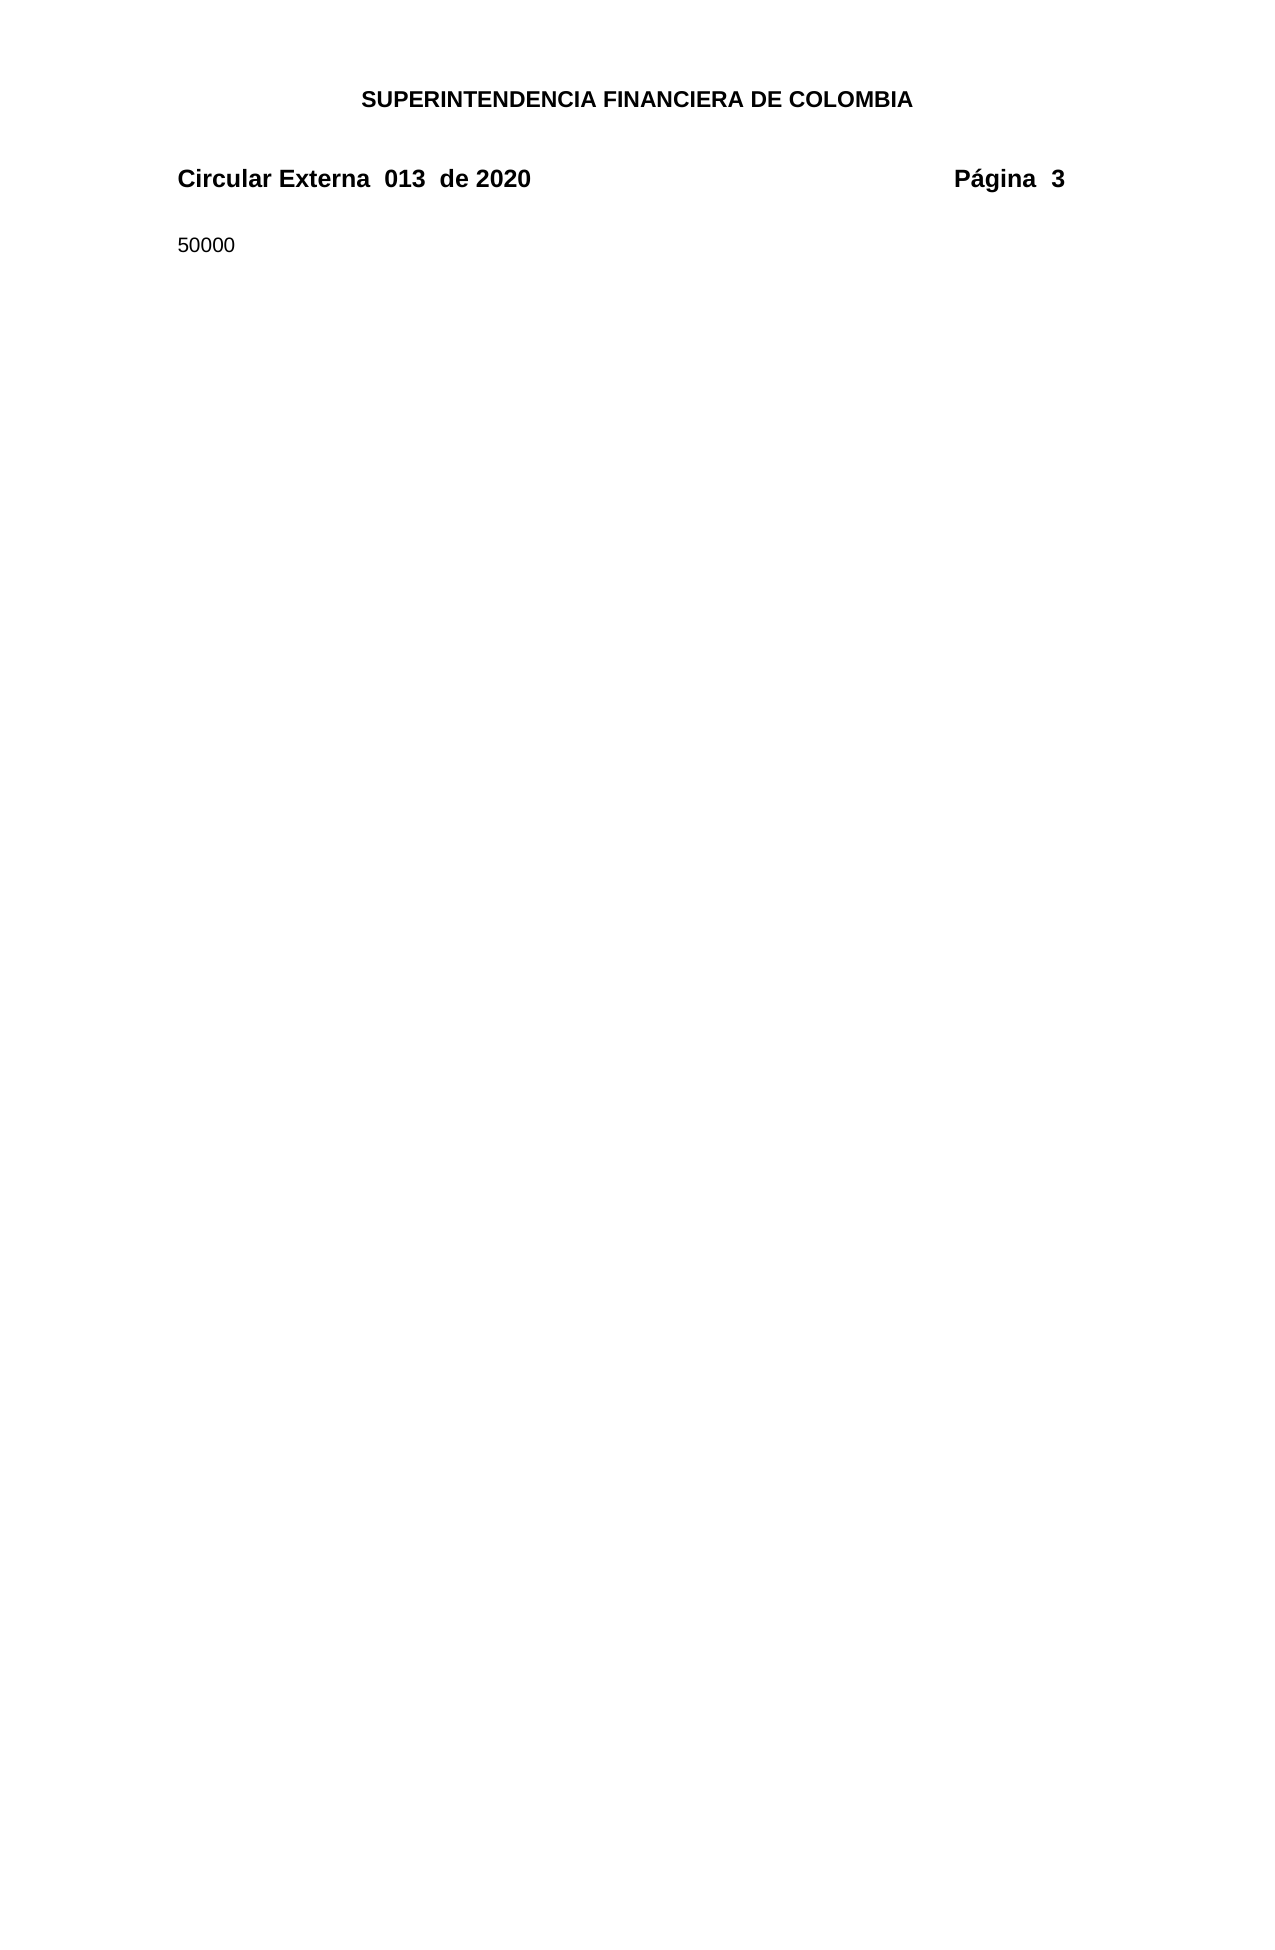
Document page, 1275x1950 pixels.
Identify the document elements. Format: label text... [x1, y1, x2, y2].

text 50000 [177, 233, 1098, 257]
